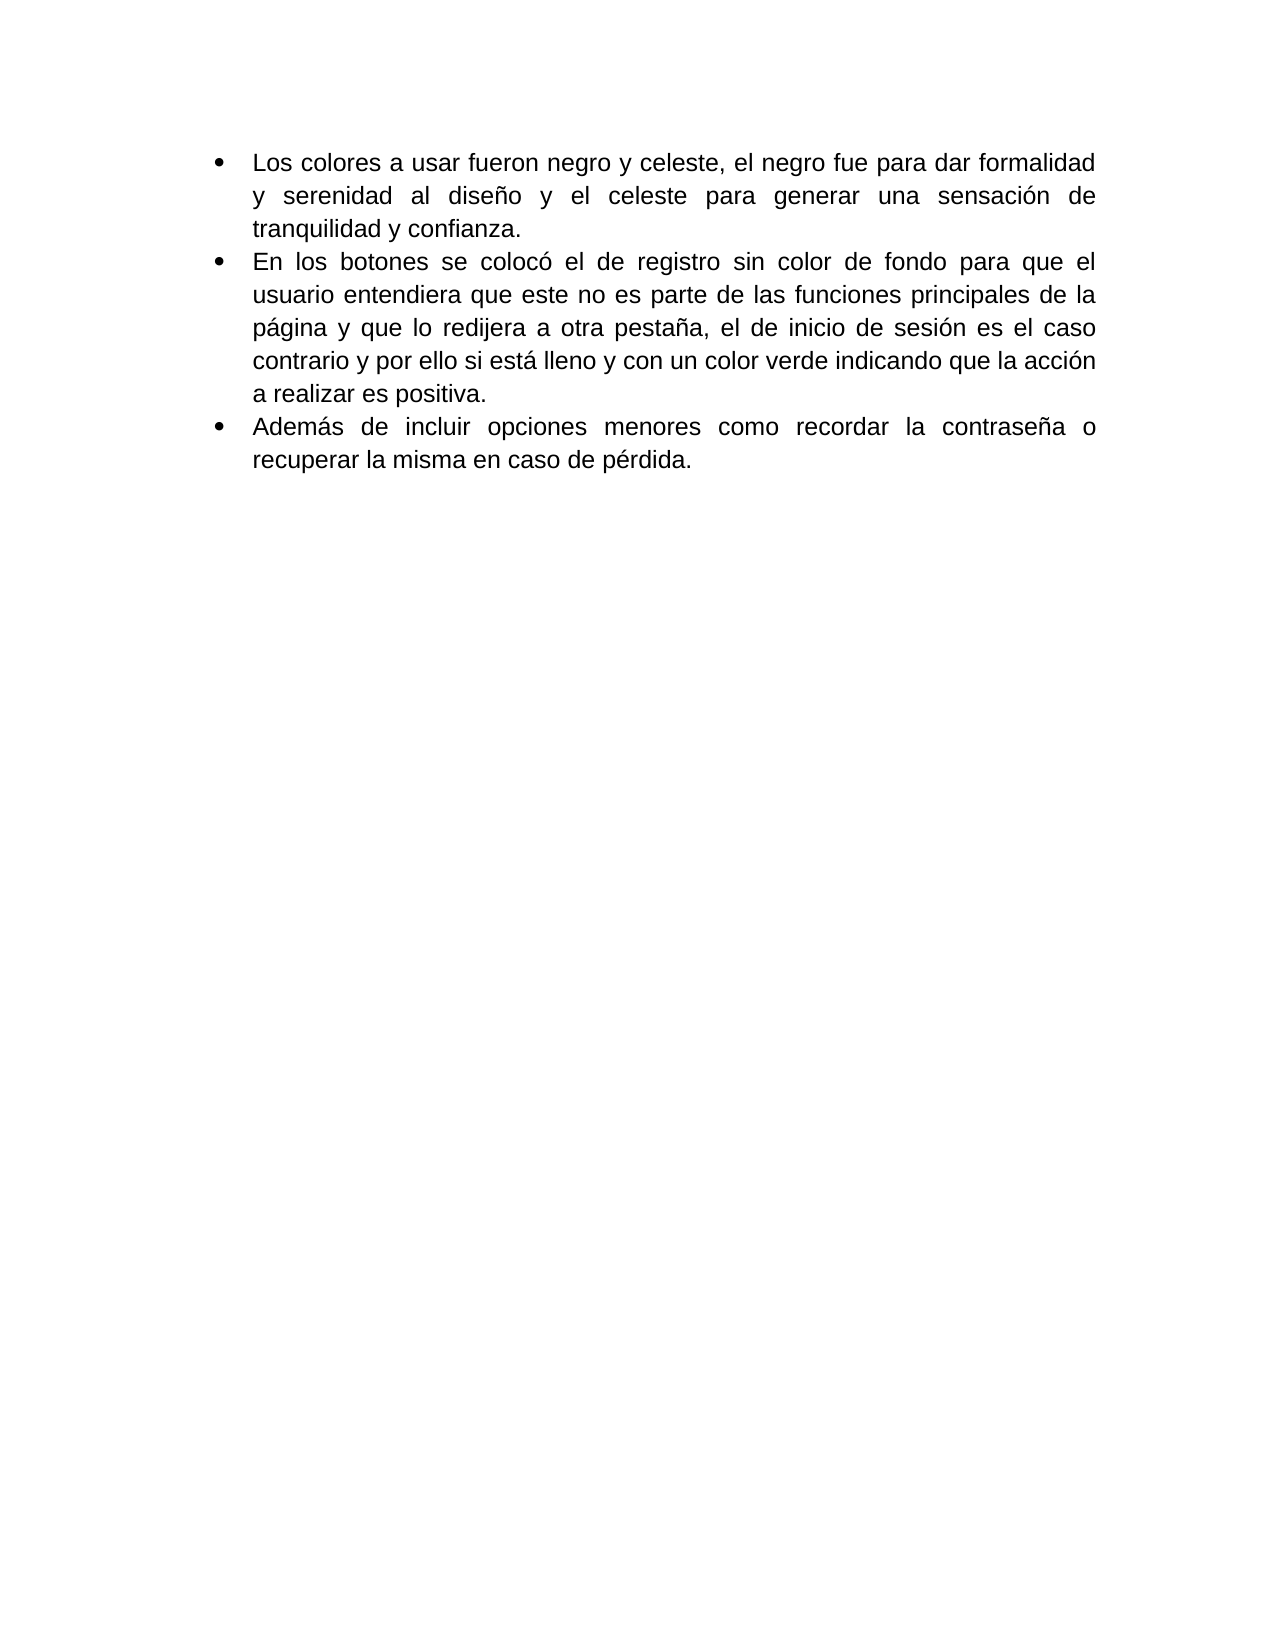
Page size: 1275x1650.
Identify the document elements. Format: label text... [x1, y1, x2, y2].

list Los colores a usar fueron negro y celeste, el negro fue para dar formalidad y serenidad al diseño y el celeste para generar una sensación de tranquilidad y confianza. [215, 148, 1098, 242]
list Además de incluir opciones menores como recordar la contraseña o recuperar la misma en caso de pérdida. [215, 412, 1098, 474]
list En los botones se colocó el de registro sin color de fondo para que el usuario entendiera que este no es parte de las funciones principales de la página y que lo redijera a otra pestaña, el de inicio de sesión es el caso contrario y por ello si está lleno y con un color verde indicando que la acción a realizar es positiva. [215, 247, 1098, 408]
